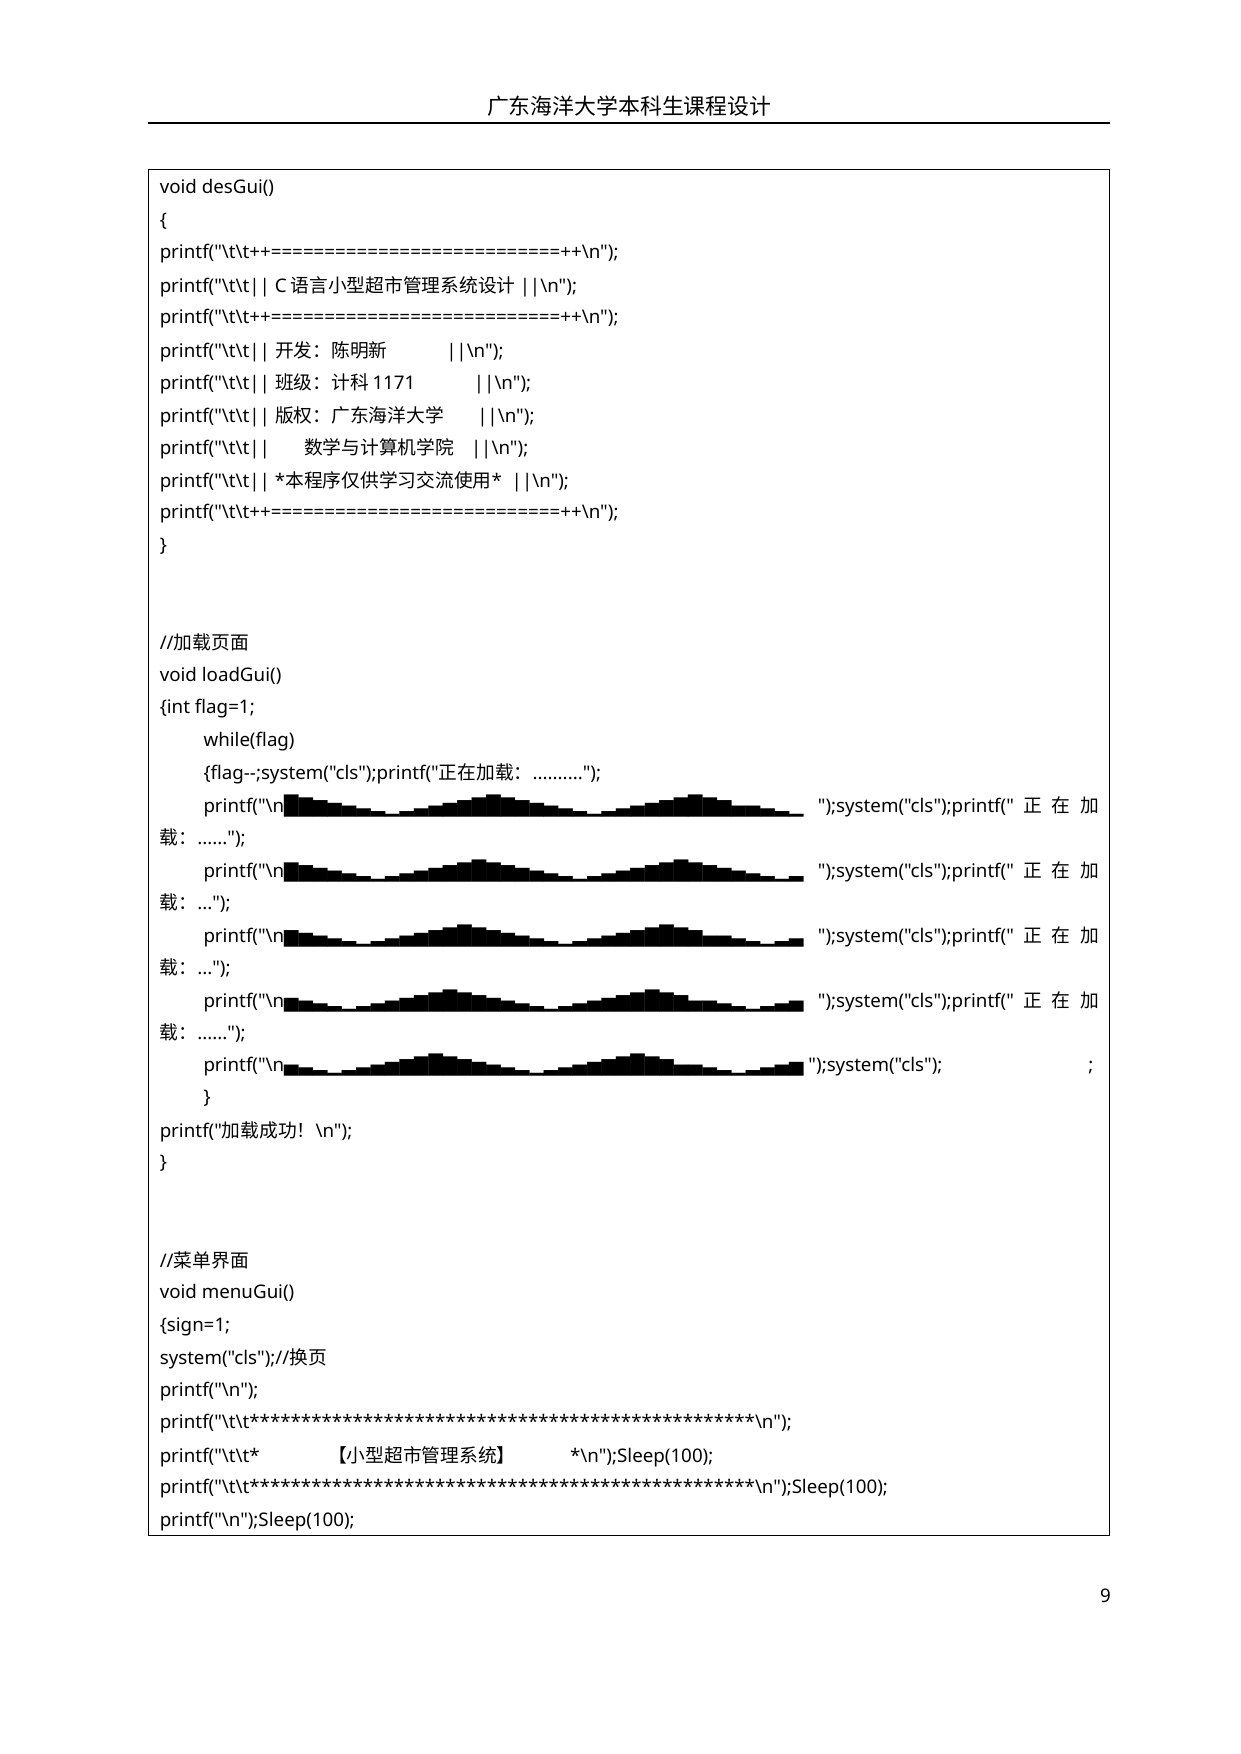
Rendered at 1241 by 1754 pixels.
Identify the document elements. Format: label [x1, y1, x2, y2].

table_header [149, 170, 1109, 1535]
